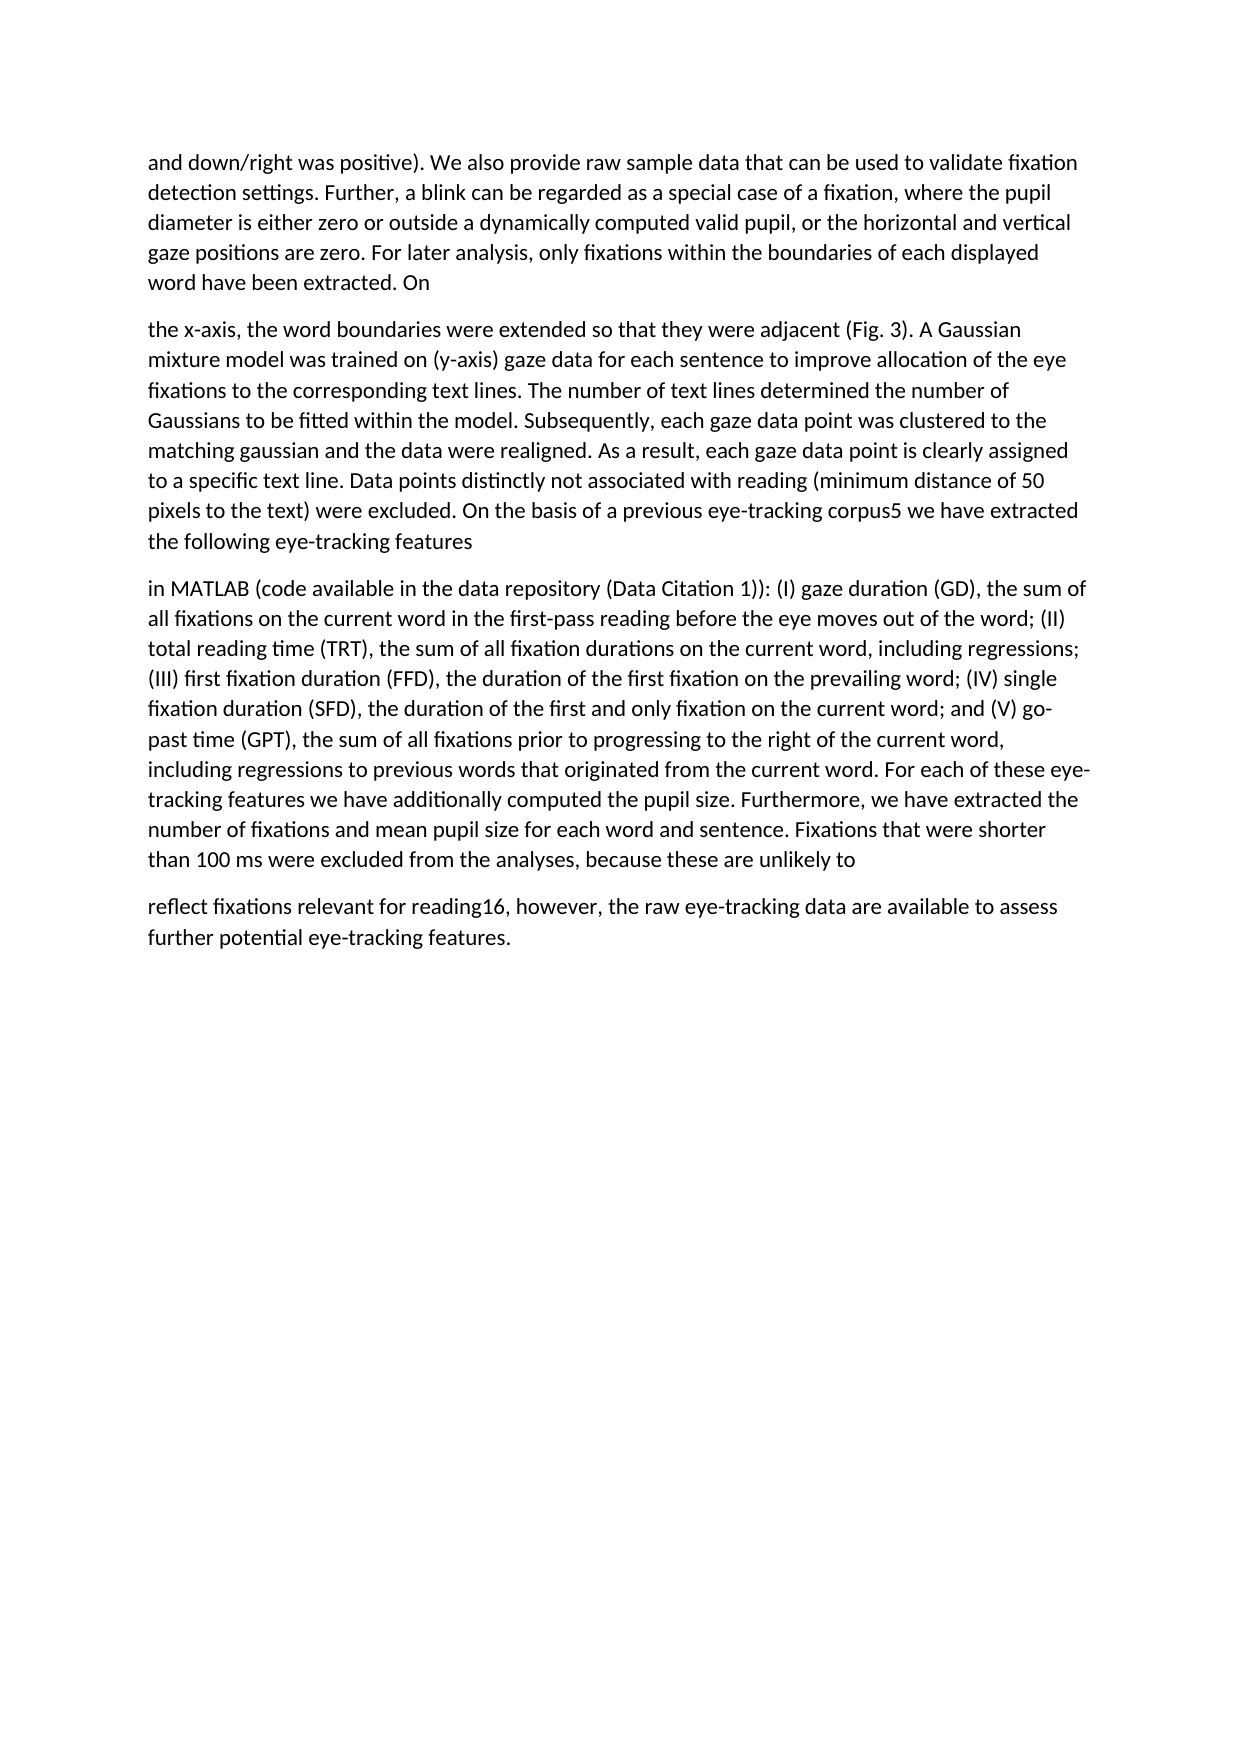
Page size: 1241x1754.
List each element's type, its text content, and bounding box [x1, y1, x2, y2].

text in MATLAB (code available in the data repository (Data Citation 1)): (I) gaze duration (GD), the sum of all fixations on the current word in the first-pass reading before the eye moves out of the word; (II) total reading time (TRT), the sum of all fixation durations on the current word, including regressions; (III) first fixation duration (FFD), the duration of the first fixation on the prevailing word; (IV) single fixation duration (SFD), the duration of the first and only fixation on the current word; and (V) go-past time (GPT), the sum of all fixations prior to progressing to the right of the current word, including regressions to previous words that originated from the current word. For each of these eye-tracking features we have additionally computed the pupil size. Furthermore, we have extracted the number of fixations and mean pupil size for each word and sentence. Fixations that were shorter than 100 ms were excluded from the analyses, because these are unlikely to [148, 574, 1093, 873]
text reflect fixations relevant for reading16, however, the raw eye-tracking data are available to assess further potential eye-tracking features. [148, 892, 1093, 951]
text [148, 148, 1093, 296]
text the x-axis, the word boundaries were extended so that they were adjacent (Fig. 3). A Gaussian mixture model was trained on (y-axis) gaze data for each sentence to improve allocation of the eye fixations to the corresponding text lines. The number of text lines determined the number of Gaussians to be fitted within the model. Subsequently, each gaze data point was clustered to the matching gaussian and the data were realigned. As a result, each gaze data point is clearly assigned to a specific text line. Data points distinctly not associated with reading (minimum distance of 50 pixels to the text) were excluded. On the basis of a previous eye-tracking corpus5 we have extracted the following eye-tracking features [148, 315, 1093, 555]
